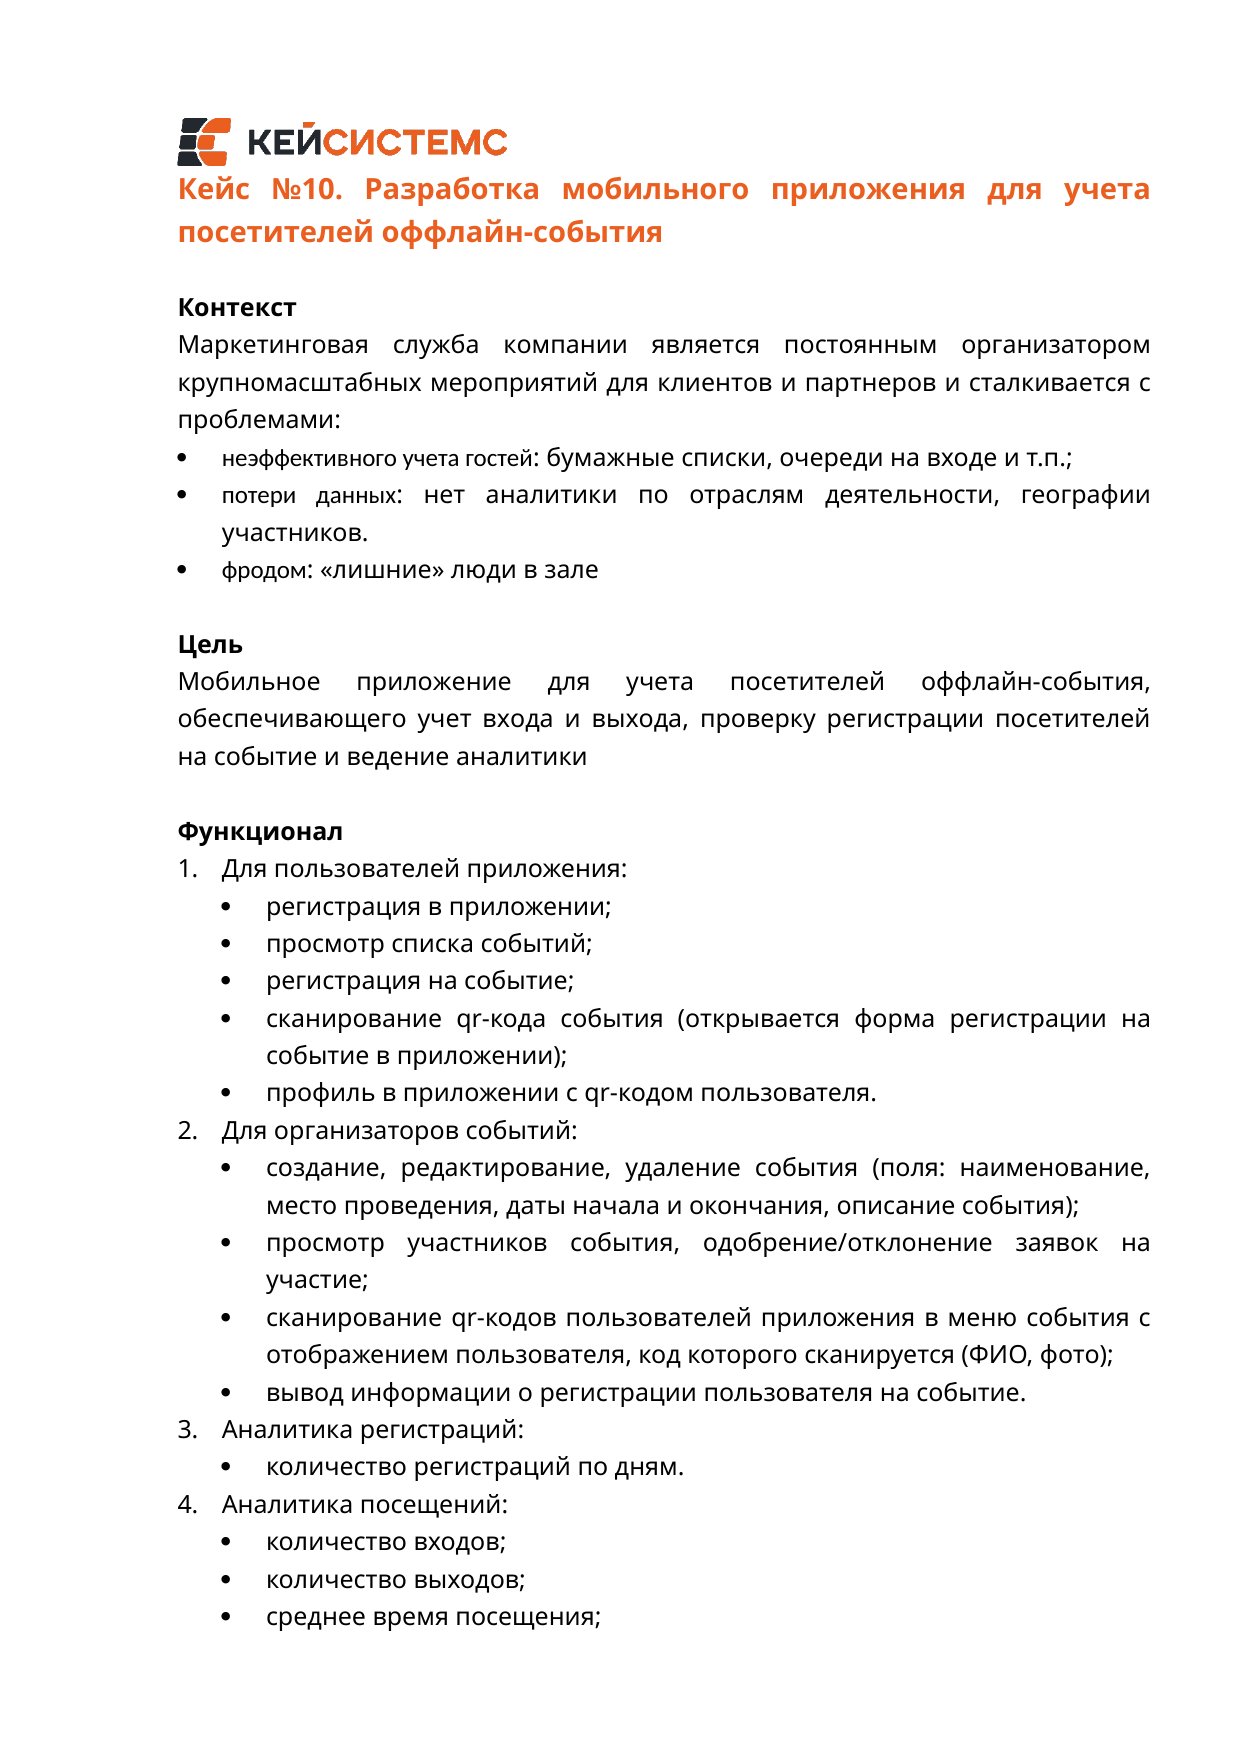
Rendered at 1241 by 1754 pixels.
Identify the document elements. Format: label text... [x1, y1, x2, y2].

list фродом: «лишние» люди в зале [177, 552, 1152, 586]
list Для пользователей приложения: [177, 851, 1152, 885]
list регистрация на событие; [221, 963, 1152, 997]
text Кейс №10. Разработка мобильного приложения для учета посетителей оффлайн-события [177, 168, 1152, 251]
picture [177, 118, 507, 166]
text Цель [177, 626, 1152, 660]
list сканирование qr-кода события (открывается форма регистрации на событие в приложении); [221, 1000, 1152, 1072]
list создание, редактирование, удаление события (поля: наименование, место проведения, даты начала и окончания, описание события); [221, 1150, 1152, 1221]
text Контекст [177, 290, 1152, 324]
list сканирование qr-кодов пользователей приложения в меню события с отображением пользователя, код которого сканируется (ФИО, фото); [221, 1299, 1152, 1371]
text Маркетинговая служба компании является постоянным организатором крупномасштабных мероприятий для клиентов и партнеров и сталкивается с проблемами: [177, 327, 1152, 436]
list количество регистраций по дням. [221, 1449, 1152, 1483]
list среднее время посещения; [221, 1599, 1152, 1633]
list Для организаторов событий: [177, 1112, 1152, 1147]
list неэффективного учета гостей: бумажные списки, очереди на входе и т.п.; [177, 439, 1152, 473]
list просмотр списка событий; [221, 926, 1152, 959]
list просмотр участников события, одобрение/отклонение заявок на участие; [221, 1225, 1152, 1296]
list регистрация в приложении; [221, 888, 1152, 922]
list Аналитика регистраций: [177, 1412, 1152, 1446]
list профиль в приложении с qr-кодом пользователя. [221, 1075, 1152, 1109]
list Аналитика посещений: [177, 1486, 1152, 1521]
list количество входов; [221, 1524, 1152, 1558]
text Мобильное приложение для учета посетителей оффлайн-события, обеспечивающего учет входа и выхода, проверку регистрации посетителей на событие и ведение аналитики [177, 664, 1152, 773]
list потери данных: нет аналитики по отраслям деятельности, географии участников. [177, 477, 1152, 548]
text Функционал [177, 813, 1152, 847]
list количество выходов; [221, 1561, 1152, 1595]
list вывод информации о регистрации пользователя на событие. [221, 1374, 1152, 1408]
